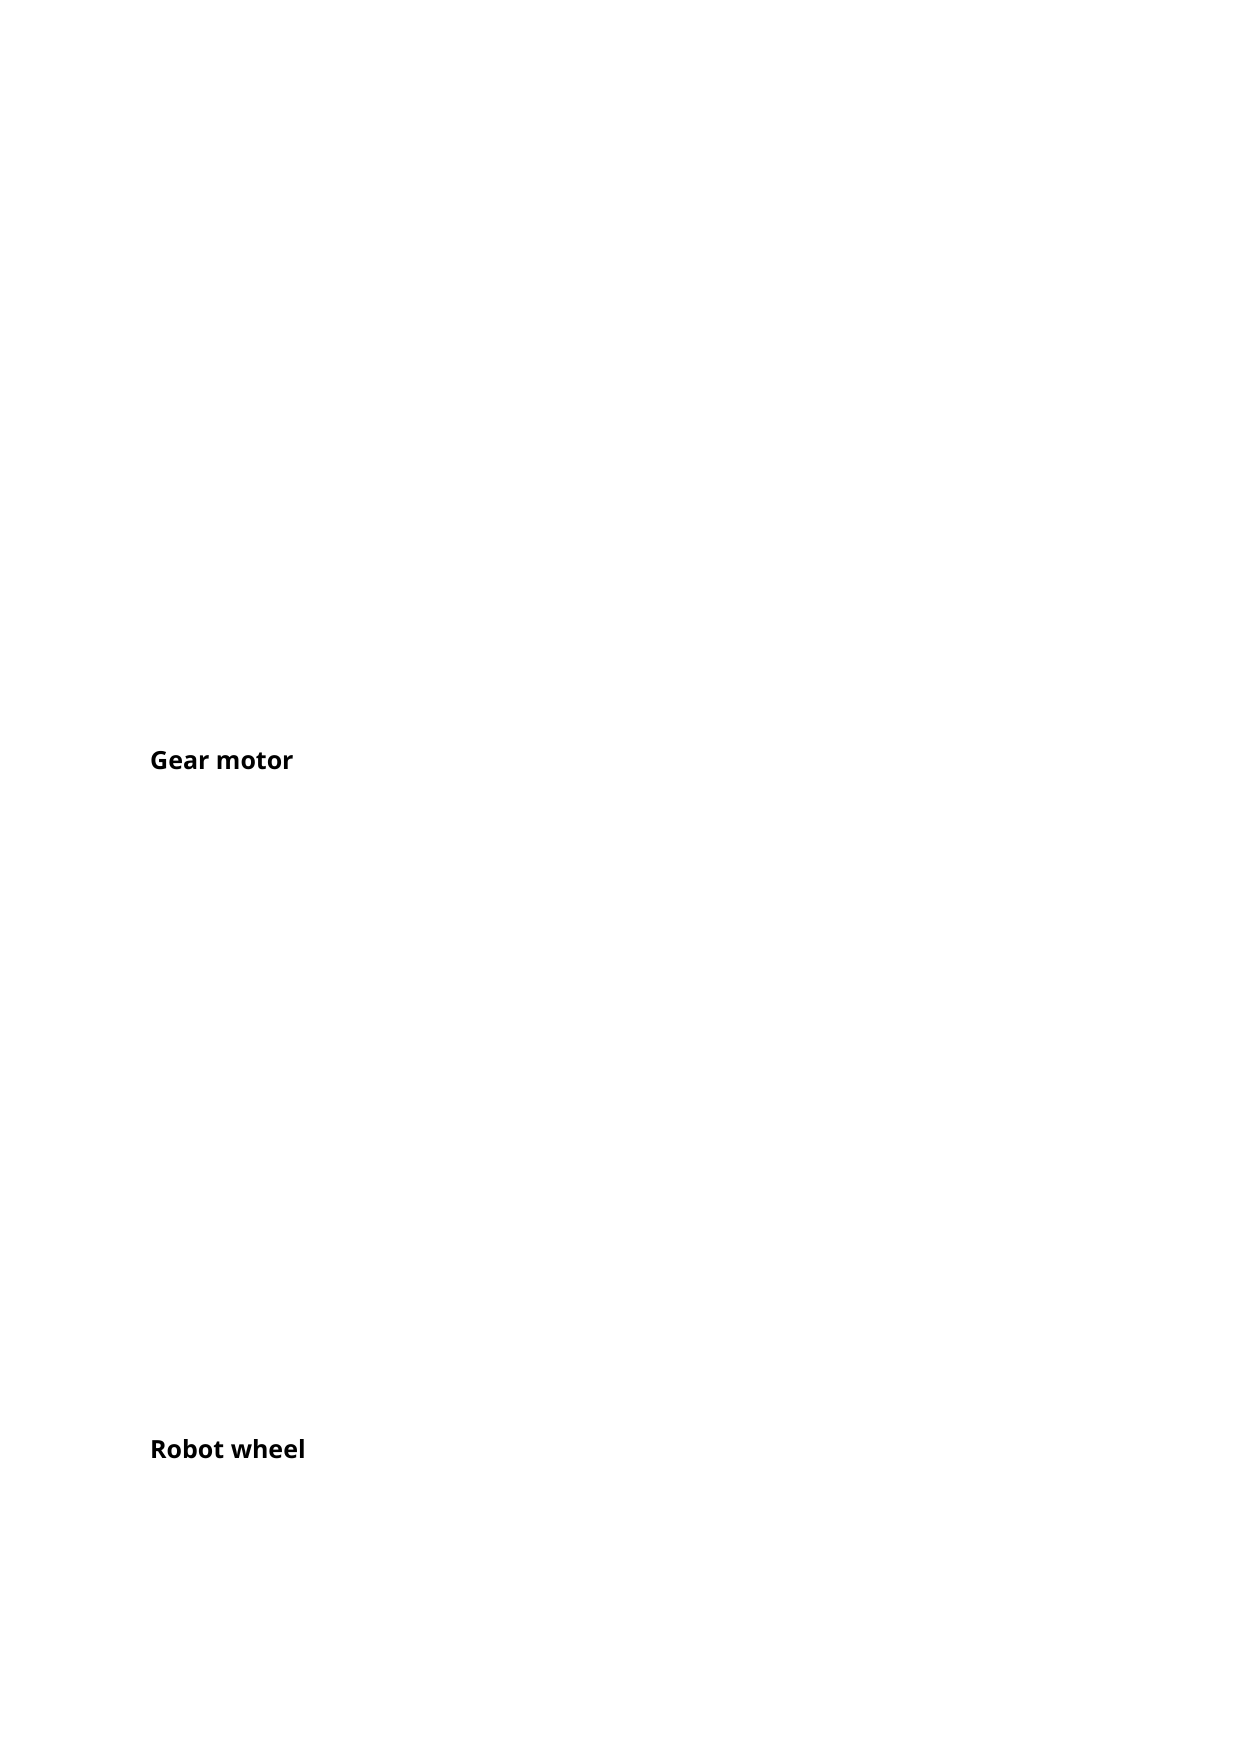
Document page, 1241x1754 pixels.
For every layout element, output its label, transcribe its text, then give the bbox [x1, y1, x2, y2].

text Gear motor [150, 743, 1090, 777]
text Robot wheel [150, 1432, 1090, 1466]
